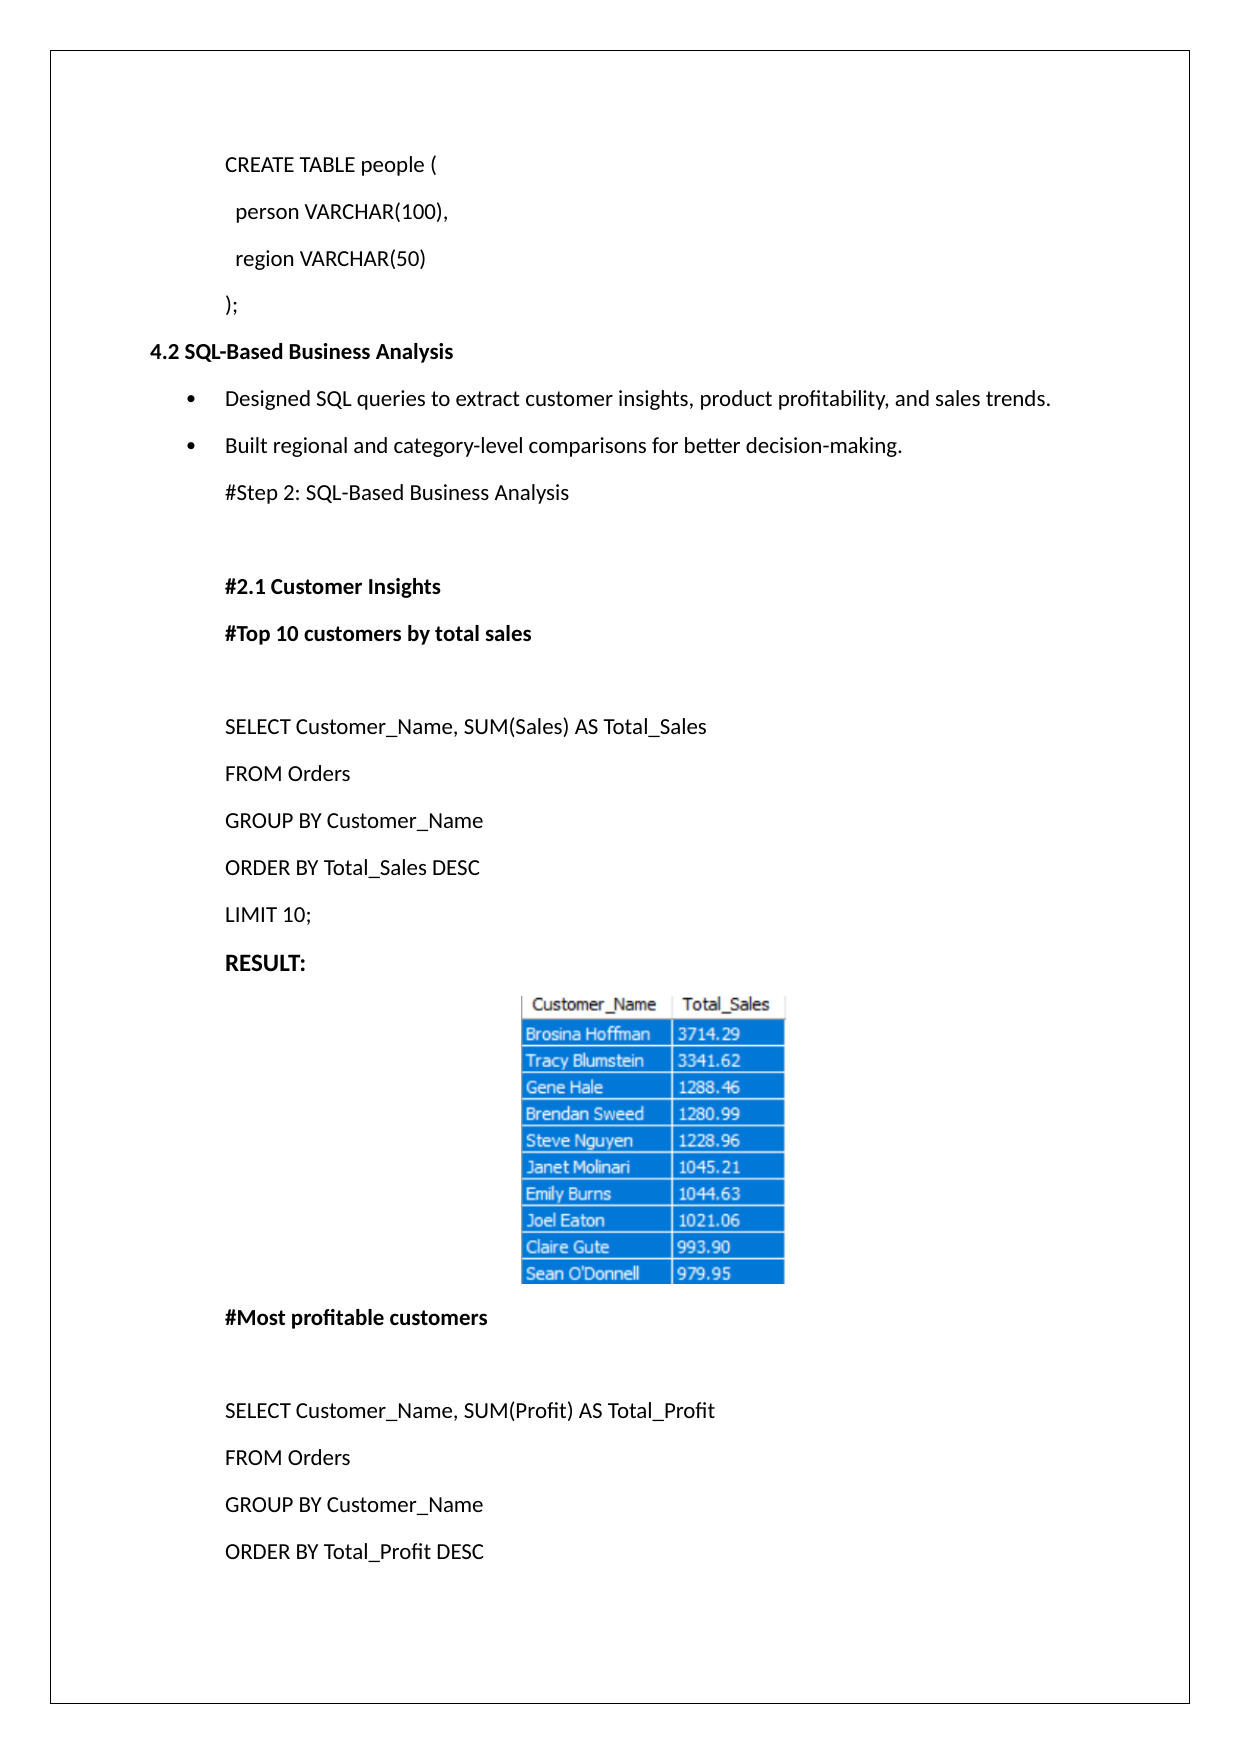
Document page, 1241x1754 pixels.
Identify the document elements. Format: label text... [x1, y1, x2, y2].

text GROUP BY Customer_Name [225, 806, 1090, 834]
text #2.1 Customer Insights [225, 572, 1090, 600]
text SELECT Customer_Name, SUM(Profit) AS Total_Profit [225, 1397, 1090, 1424]
text 4.2 SQL-Based Business Analysis [150, 337, 1090, 366]
picture [521, 996, 794, 1284]
text LIMIT 10; [225, 900, 1090, 928]
text RESULT: [225, 947, 1090, 977]
text GROUP BY Customer_Name [225, 1490, 1090, 1518]
text #Top 10 customers by total sales [225, 619, 1090, 647]
list Designed SQL queries to extract customer insights, product profitability, and sales trends. [187, 384, 1090, 412]
list Built regional and category-level comparisons for better decision-making. [187, 431, 1090, 459]
text SELECT Customer_Name, SUM(Sales) AS Total_Sales [225, 712, 1090, 741]
text ); [225, 291, 1090, 319]
text FROM Orders [225, 759, 1090, 787]
text ORDER BY Total_Sales DESC [225, 853, 1090, 881]
text person VARCHAR(100), [225, 197, 1090, 225]
text #Most profitable customers [225, 1303, 1090, 1331]
text #Step 2: SQL-Based Business Analysis [225, 478, 1090, 506]
text CREATE TABLE people ( [225, 150, 1090, 178]
text ORDER BY Total_Profit DESC [225, 1537, 1090, 1565]
text region VARCHAR(50) [225, 244, 1090, 272]
text FROM Orders [225, 1443, 1090, 1471]
